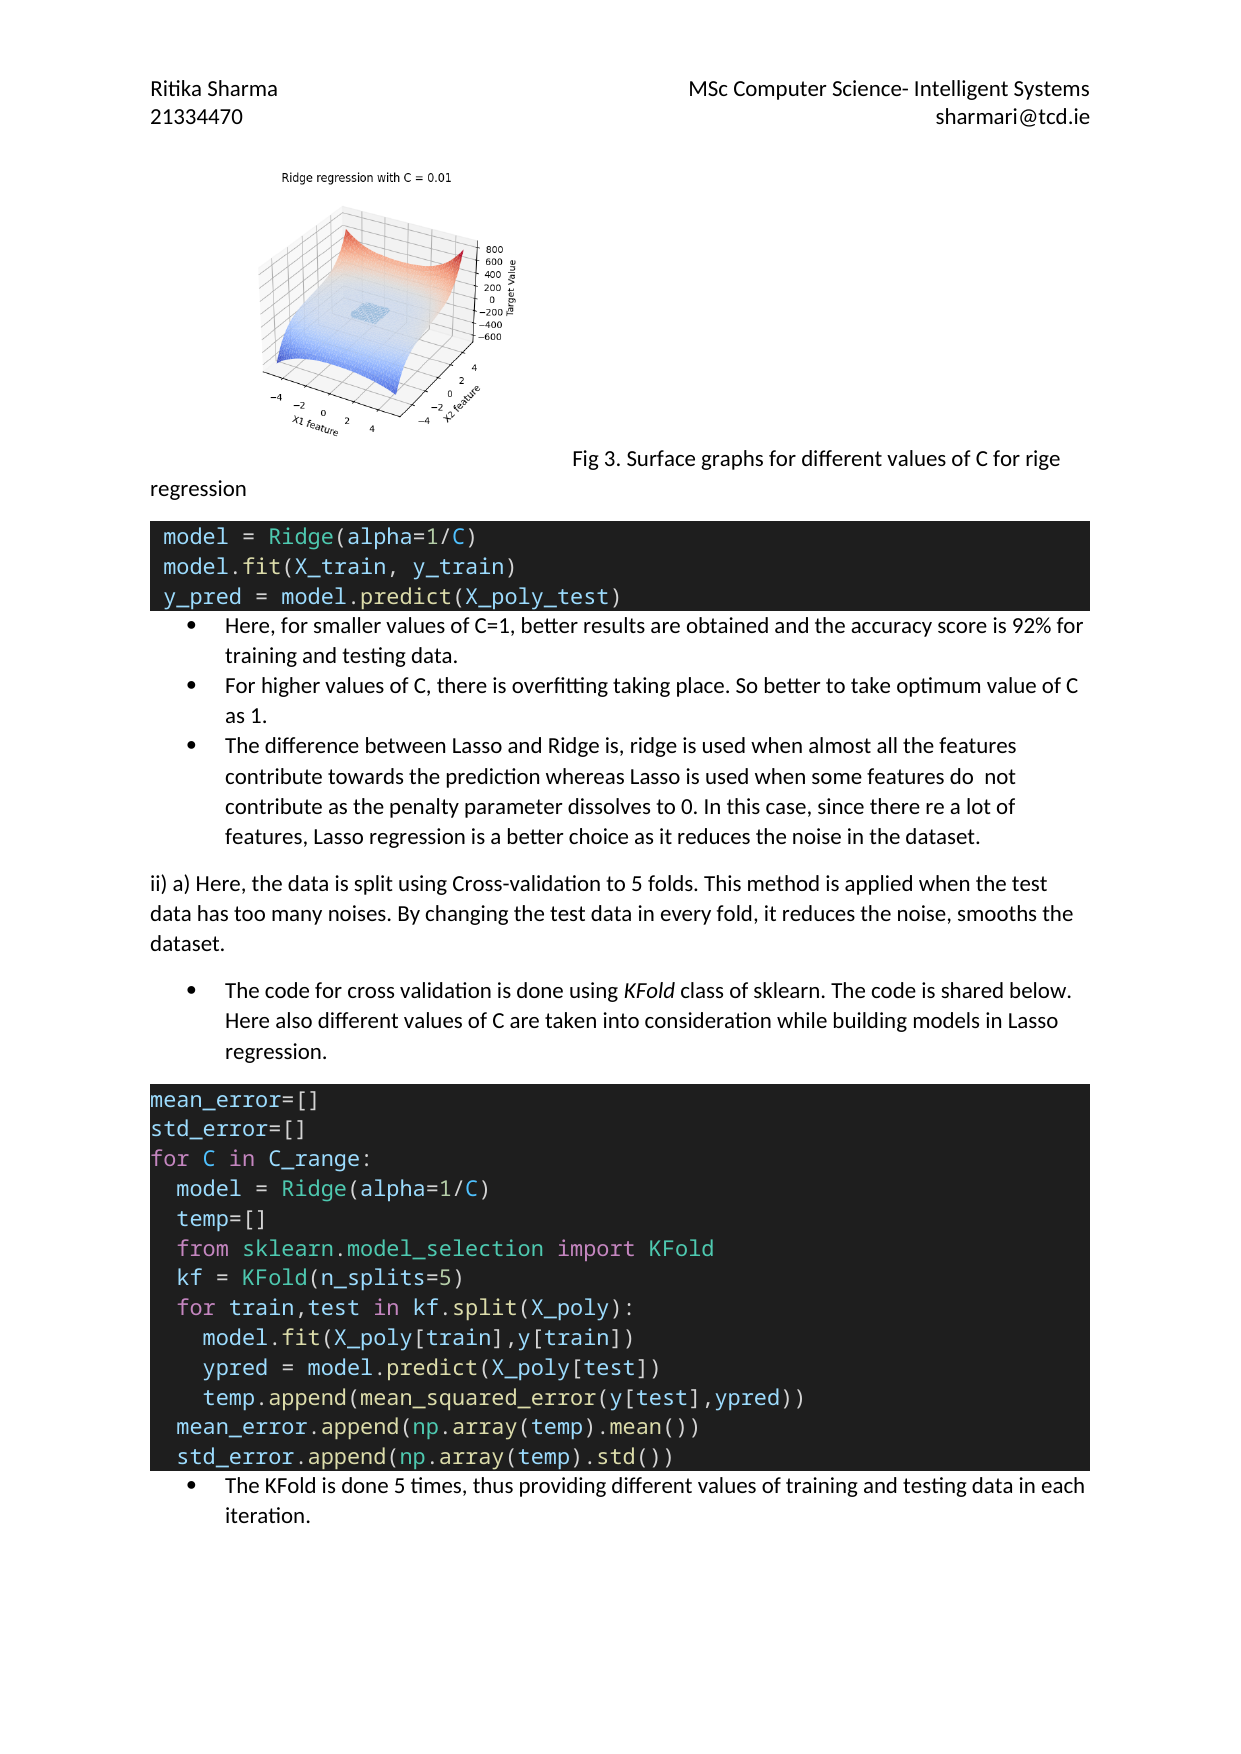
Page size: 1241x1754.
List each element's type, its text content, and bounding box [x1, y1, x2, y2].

list The code for cross validation is done using KFold class of sklearn. The code is shared below. Here also different values of C are taken into consideration while building models in Lasso regression. [187, 976, 1090, 1065]
text ypred = model.predict(X_poly[test]) [150, 1352, 1090, 1382]
list The difference between Lasso and Ridge is, ridge is used when almost all the features contribute towards the prediction whereas Lasso is used when some features do not contribute as the penalty parameter dissolves to 0. In this case, since there re a lot of features, Lasso regression is a better choice as it reduces the noise in the dataset. [187, 732, 1090, 850]
text mean_error=[] [150, 1084, 1090, 1113]
text std_error=[] [150, 1113, 1090, 1143]
text kf = KFold(n_splits=5) [150, 1262, 1090, 1292]
picture [150, 150, 572, 467]
text for train,test in kf.split(X_poly): [150, 1292, 1090, 1322]
text ii) a) Here, the data is split using Cross-validation to 5 folds. This method is applied when the test data has too many noises. By changing the test data in every fold, it reduces the noise, smooths the dataset. [150, 869, 1090, 957]
text temp=[] [150, 1203, 1090, 1233]
list For higher values of C, there is overfitting taking place. So better to take optimum value of C as 1. [187, 671, 1090, 729]
text for C in C_range: [150, 1143, 1090, 1173]
text model.fit(X_train, y_train) [150, 551, 1090, 581]
text y_pred = model.predict(X_poly_test) [150, 581, 1090, 611]
list The KFold is done 5 times, thus providing different values of training and testing data in each iteration. [187, 1471, 1090, 1529]
text std_error.append(np.array(temp).std()) [150, 1441, 1090, 1471]
text model.fit(X_poly[train],y[train]) [150, 1322, 1090, 1352]
text from sklearn.model_selection import KFold [150, 1233, 1090, 1262]
text model = Ridge(alpha=1/C) [150, 1173, 1090, 1203]
text temp.append(mean_squared_error(y[test],ypred)) [150, 1382, 1090, 1411]
list Here, for smaller values of C=1, better results are obtained and the accuracy score is 92% for training and testing data. [187, 611, 1090, 669]
text mean_error.append(np.array(temp).mean()) [150, 1411, 1090, 1441]
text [150, 150, 1090, 502]
text model = Ridge(alpha=1/C) [150, 521, 1090, 551]
